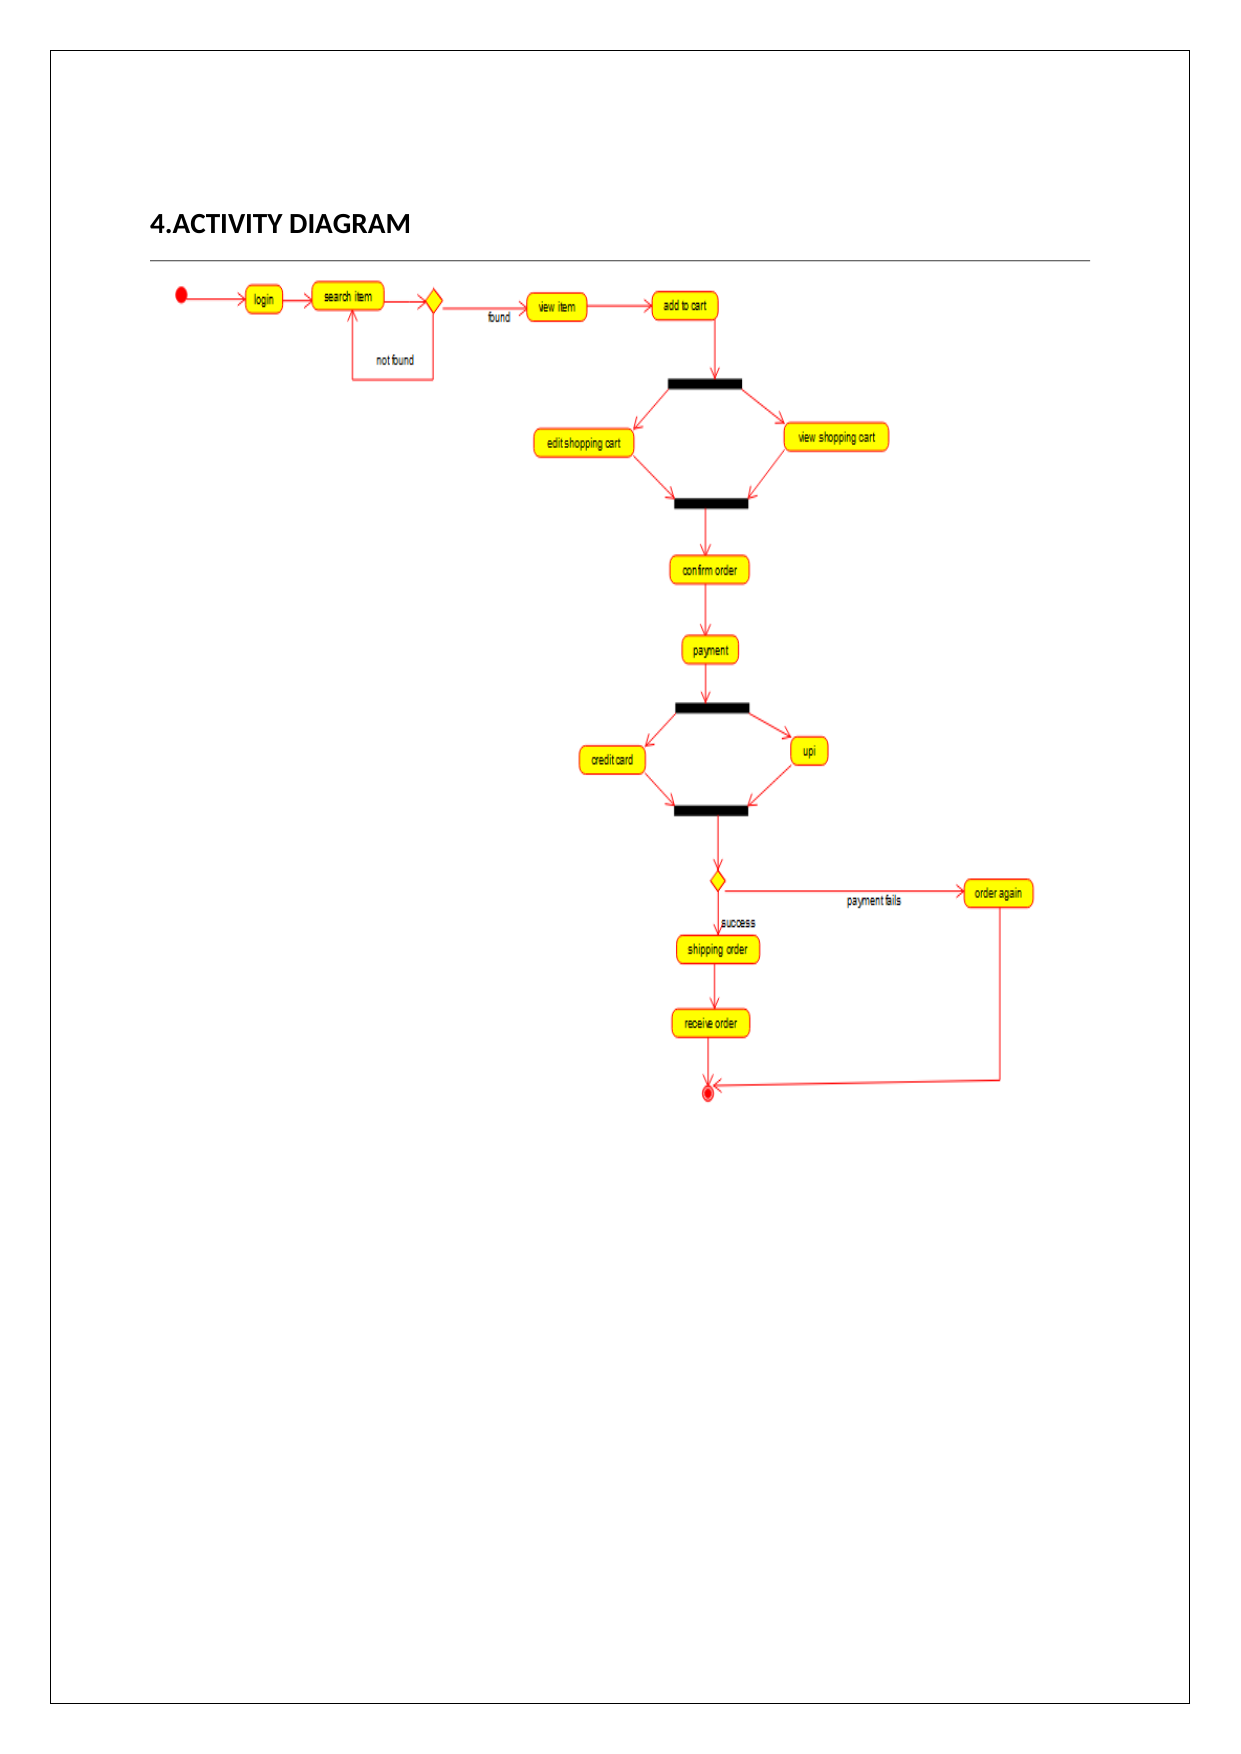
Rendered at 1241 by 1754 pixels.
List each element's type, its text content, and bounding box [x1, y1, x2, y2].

picture [150, 260, 1091, 1114]
text 4.ACTIVITY DIAGRAM [150, 205, 1090, 241]
